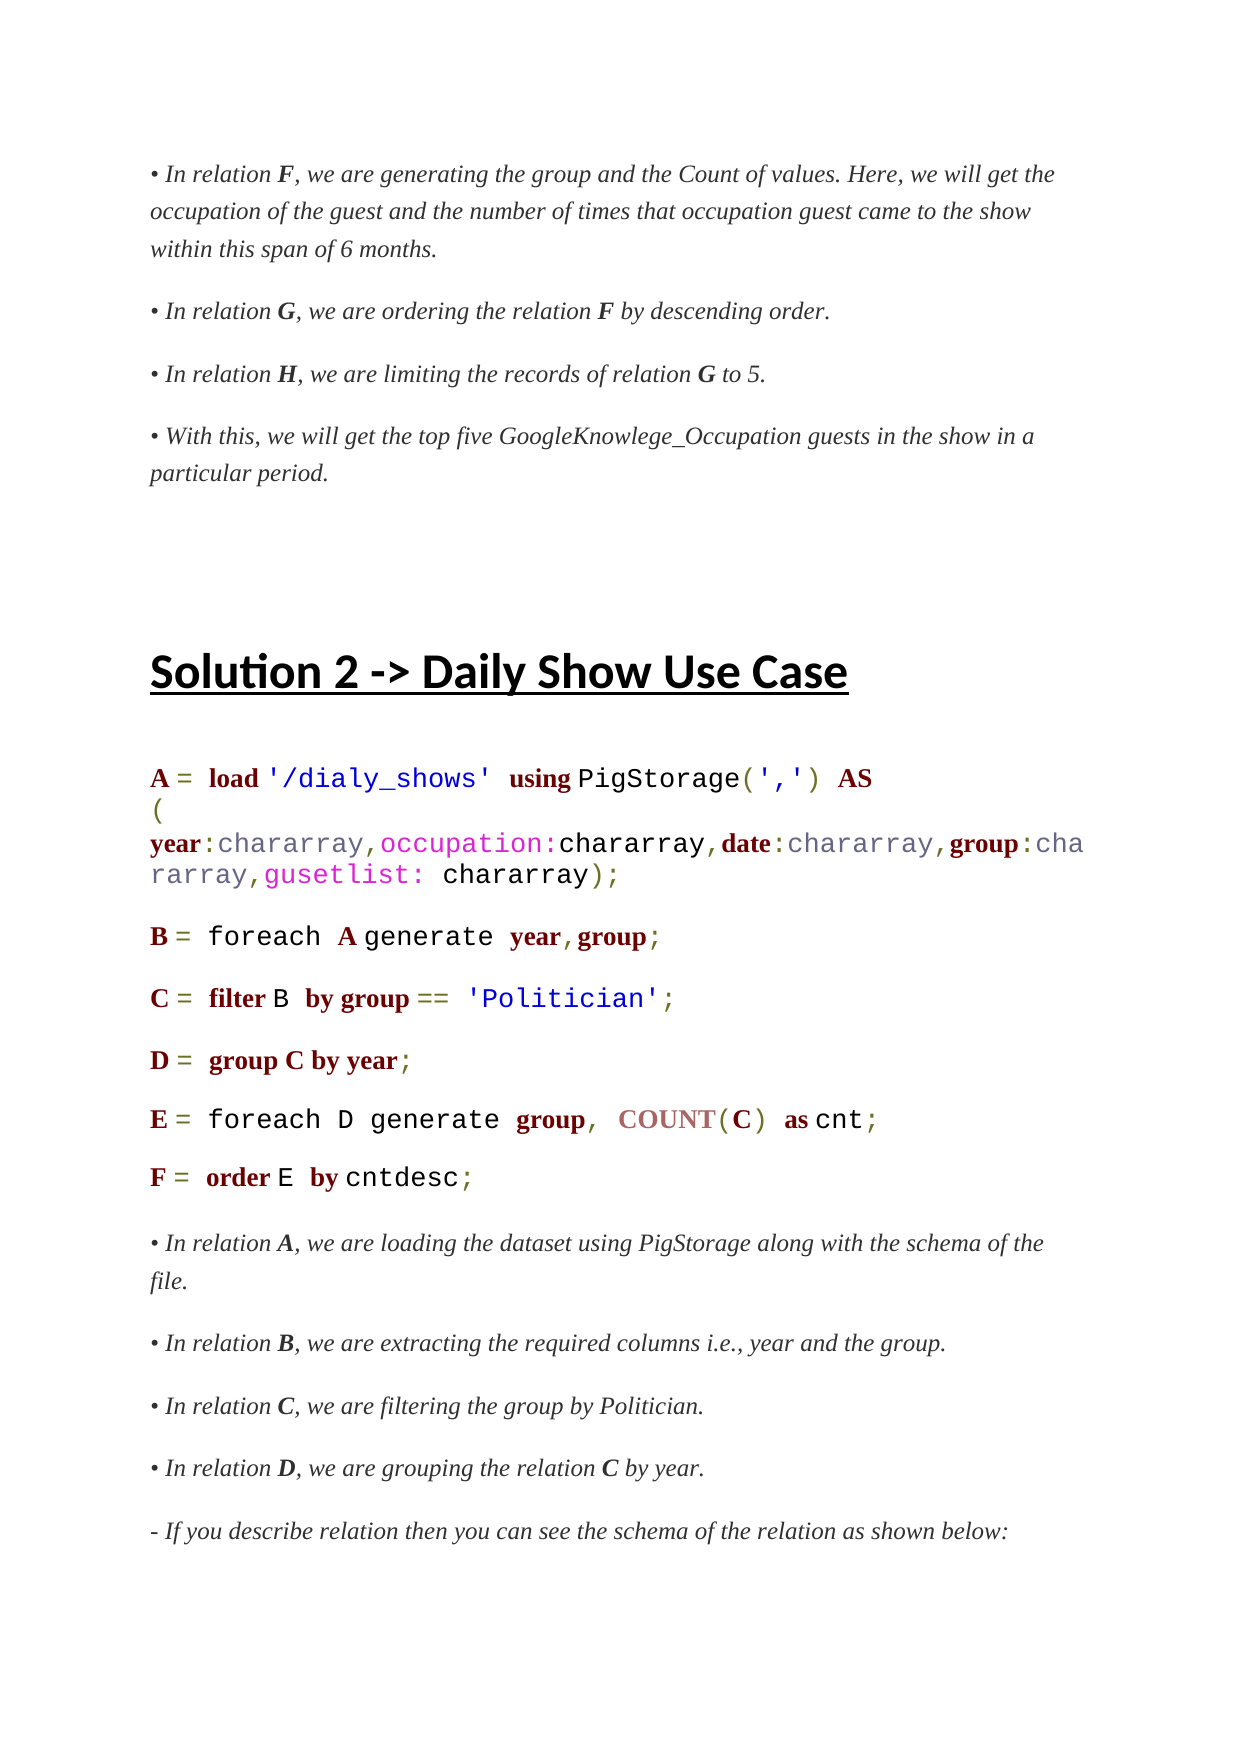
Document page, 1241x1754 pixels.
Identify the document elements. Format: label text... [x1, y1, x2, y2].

text F = order E by cntdesc; [150, 1161, 1090, 1194]
text • With this, we will get the top five GoogleKnowlege_Occupation guests in the show in a particular period. [150, 412, 1090, 488]
text C = filter B by group == 'Politician'; [150, 978, 1090, 1016]
text • In relation C, we are filtering the group by Politician. [150, 1382, 1090, 1419]
text A = load '/dialy_shows' using PigStorage(',') AS (year:chararray,occupation:chararray,date:chararray,group:chararray,gusetlist: chararray); [150, 762, 1090, 891]
text Solution 2 -> Daily Show Use Case [150, 640, 1090, 701]
text • In relation D, we are grouping the relation C by year. [150, 1444, 1090, 1482]
text • In relation B, we are extracting the required columns i.e., year and the group. [150, 1319, 1090, 1357]
text • In relation G, we are ordering the relation F by descending order. [150, 287, 1090, 325]
text B = foreach A generate year,group; [150, 916, 1090, 953]
text • In relation F, we are generating the group and the Count of values. Here, we will get the occupation of the guest and the number of times that occupation guest came to the show within this span of 6 months. [150, 150, 1090, 262]
text E = foreach D generate group, COUNT(C) as cnt; [150, 1103, 1090, 1136]
text D = group C by year; [150, 1041, 1090, 1078]
text • In relation H, we are limiting the records of relation G to 5. [150, 350, 1090, 387]
text • In relation A, we are loading the dataset using PigStorage along with the schema of the file. [150, 1219, 1090, 1294]
text - If you describe relation then you can see the schema of the relation as shown below: [150, 1507, 1090, 1544]
